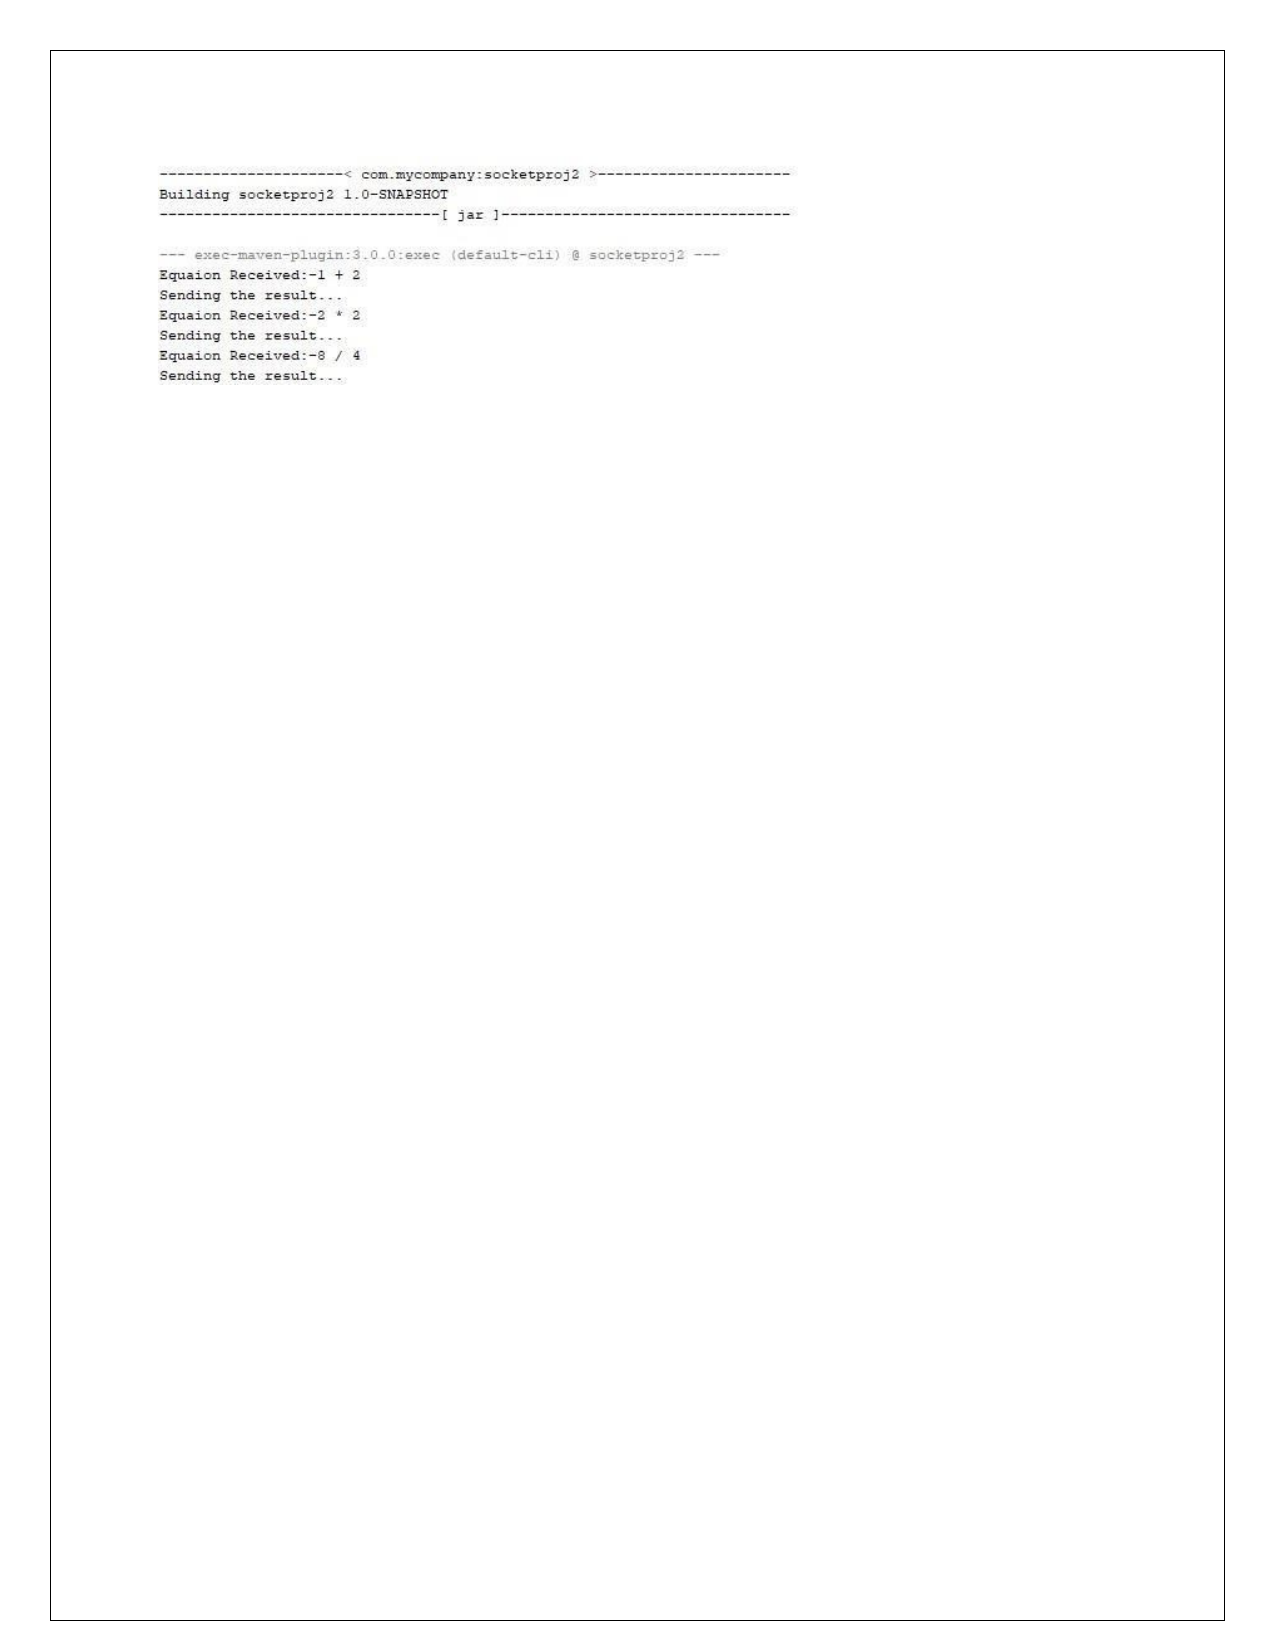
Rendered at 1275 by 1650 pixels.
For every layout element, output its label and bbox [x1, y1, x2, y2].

picture [157, 156, 798, 385]
